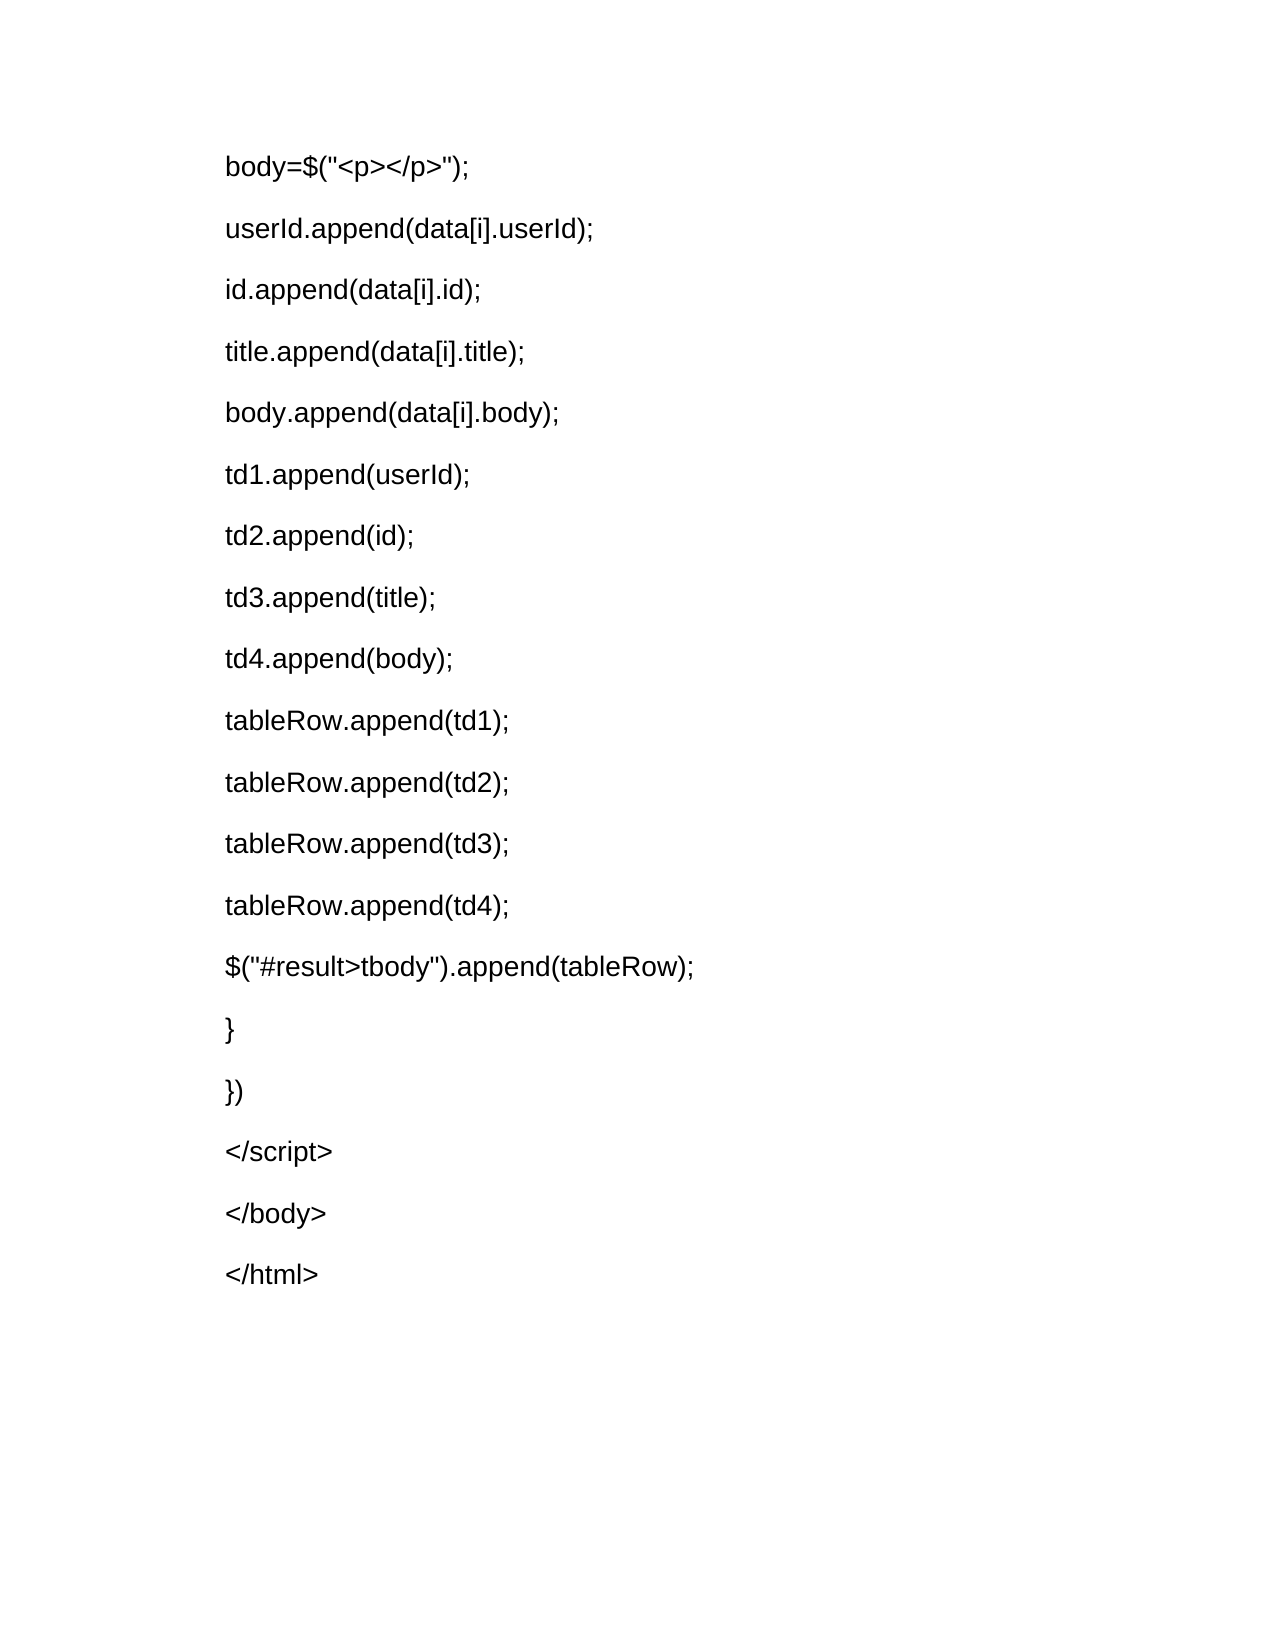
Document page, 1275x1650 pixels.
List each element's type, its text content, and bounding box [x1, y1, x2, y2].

text </html> [225, 1258, 1125, 1291]
text </script> [225, 1135, 1125, 1167]
text </body> [225, 1197, 1125, 1229]
text tableRow.append(td2); [225, 766, 1125, 798]
text td4.append(body); [225, 642, 1125, 675]
text $("#result>tbody").append(tableRow); [225, 950, 1125, 983]
text tableRow.append(td4); [225, 889, 1125, 921]
text body.append(data[i].body); [225, 396, 1125, 429]
text tableRow.append(td3); [225, 827, 1125, 859]
text title.append(data[i].title); [225, 335, 1125, 367]
text td2.append(id); [225, 519, 1125, 552]
text td1.append(userId); [225, 458, 1125, 490]
text body=$("<p></p>"); [225, 150, 1125, 182]
text } [225, 1012, 1125, 1044]
text tableRow.append(td1); [225, 704, 1125, 736]
text td3.append(title); [225, 581, 1125, 613]
text }) [225, 1073, 1125, 1106]
text userId.append(data[i].userId); [225, 212, 1125, 244]
text id.append(data[i].id); [225, 273, 1125, 306]
